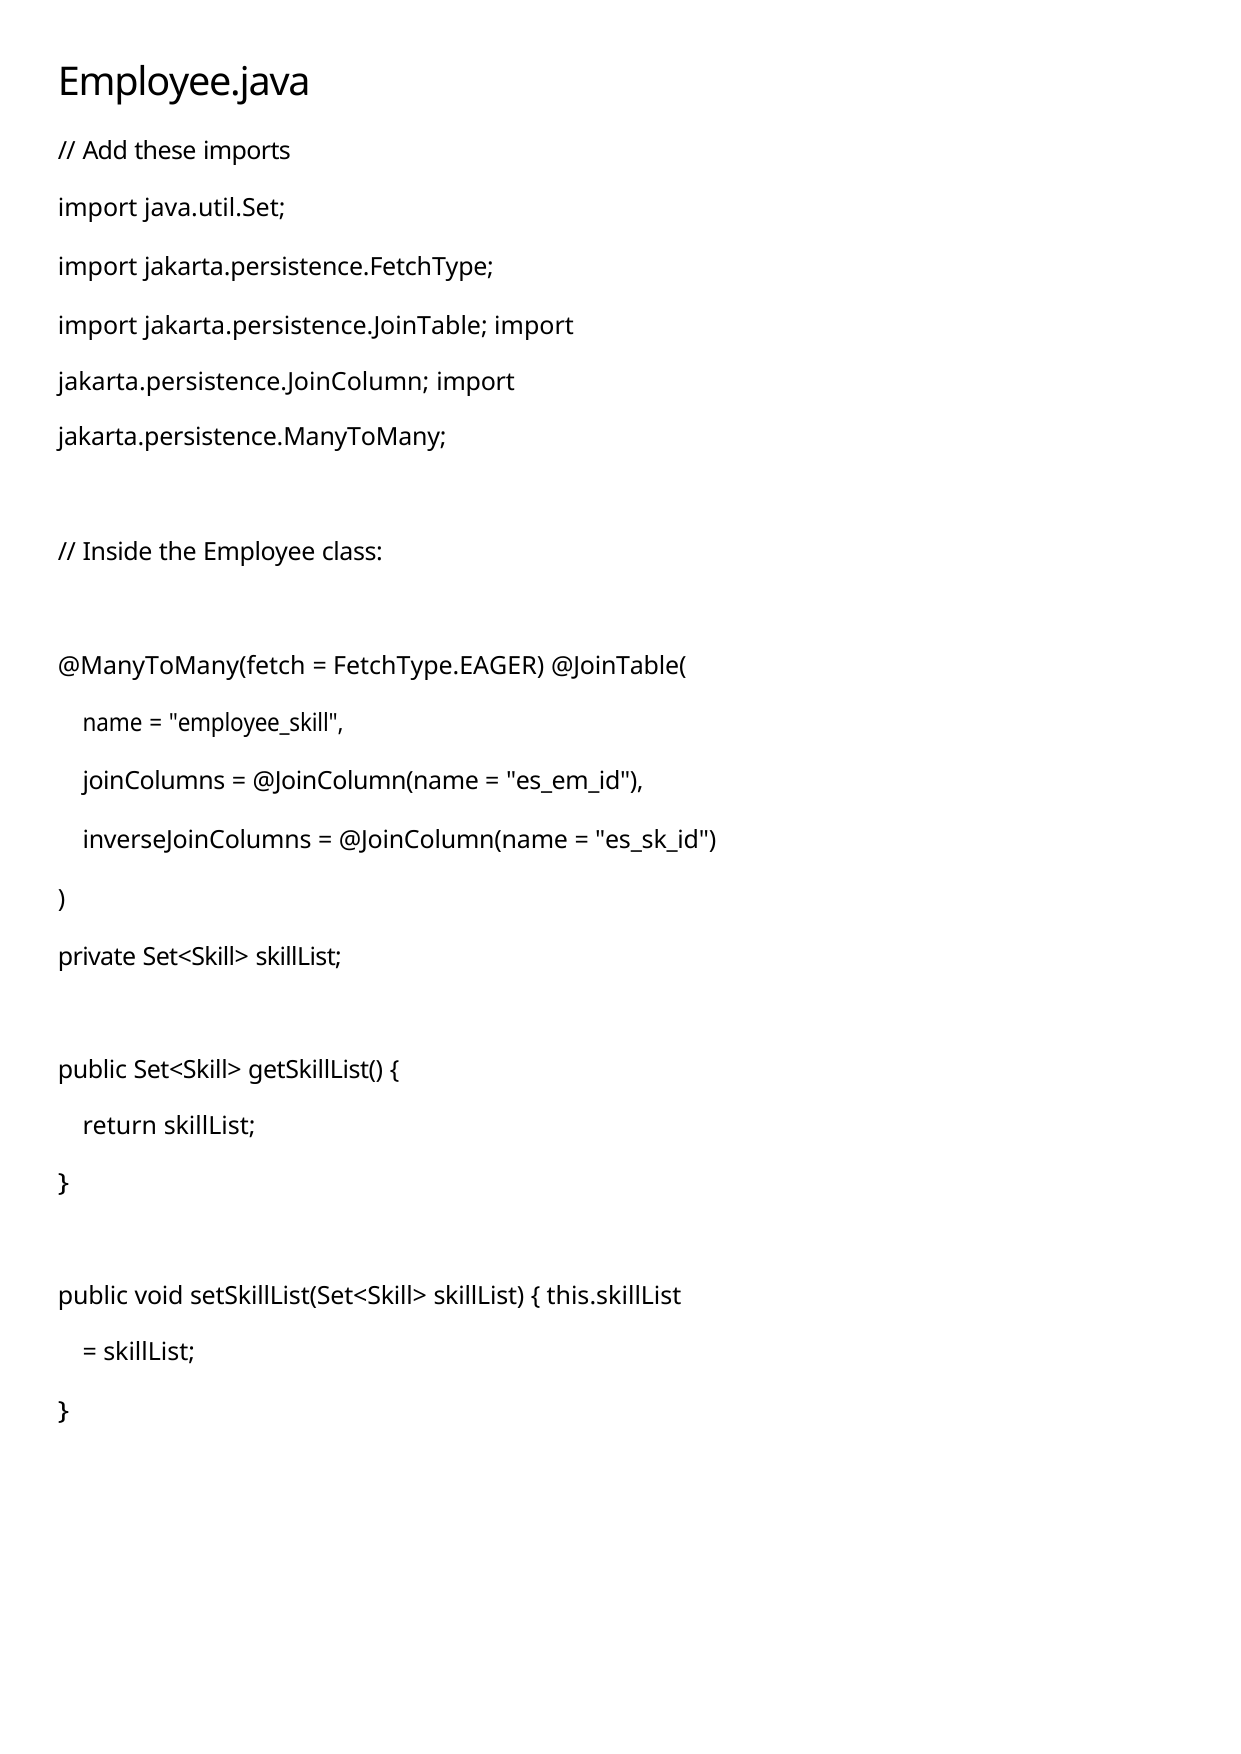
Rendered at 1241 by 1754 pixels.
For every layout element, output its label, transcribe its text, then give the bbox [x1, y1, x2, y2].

text } [58, 1389, 1181, 1427]
text // Add these imports import java.util.Set; [58, 133, 326, 223]
text public void setSkillList(Set<Skill> skillList) { this.skillList = skillList; [58, 1278, 693, 1367]
text name = "employee_skill", [82, 704, 1181, 738]
text public Set<Skill> getSkillList() { return skillList; [58, 1052, 439, 1142]
text ) [58, 880, 1181, 914]
text import jakarta.persistence.FetchType; [58, 246, 1181, 282]
text @ManyToMany(fetch = FetchType.EAGER) @JoinTable( [58, 647, 693, 682]
text } [58, 1164, 1181, 1198]
text joinColumns = @JoinColumn(name = "es_em_id"), [82, 762, 1181, 797]
text // Inside the Employee class: [58, 534, 1181, 568]
text private Set<Skill> skillList; [58, 938, 1181, 973]
text import jakarta.persistence.JoinTable; import jakarta.persistence.JoinColumn; import jakarta.persistence.ManyToMany; [58, 308, 583, 453]
text inverseJoinColumns = @JoinColumn(name = "es_sk_id") [82, 822, 1181, 856]
subtitle Employee.java [58, 53, 1181, 107]
